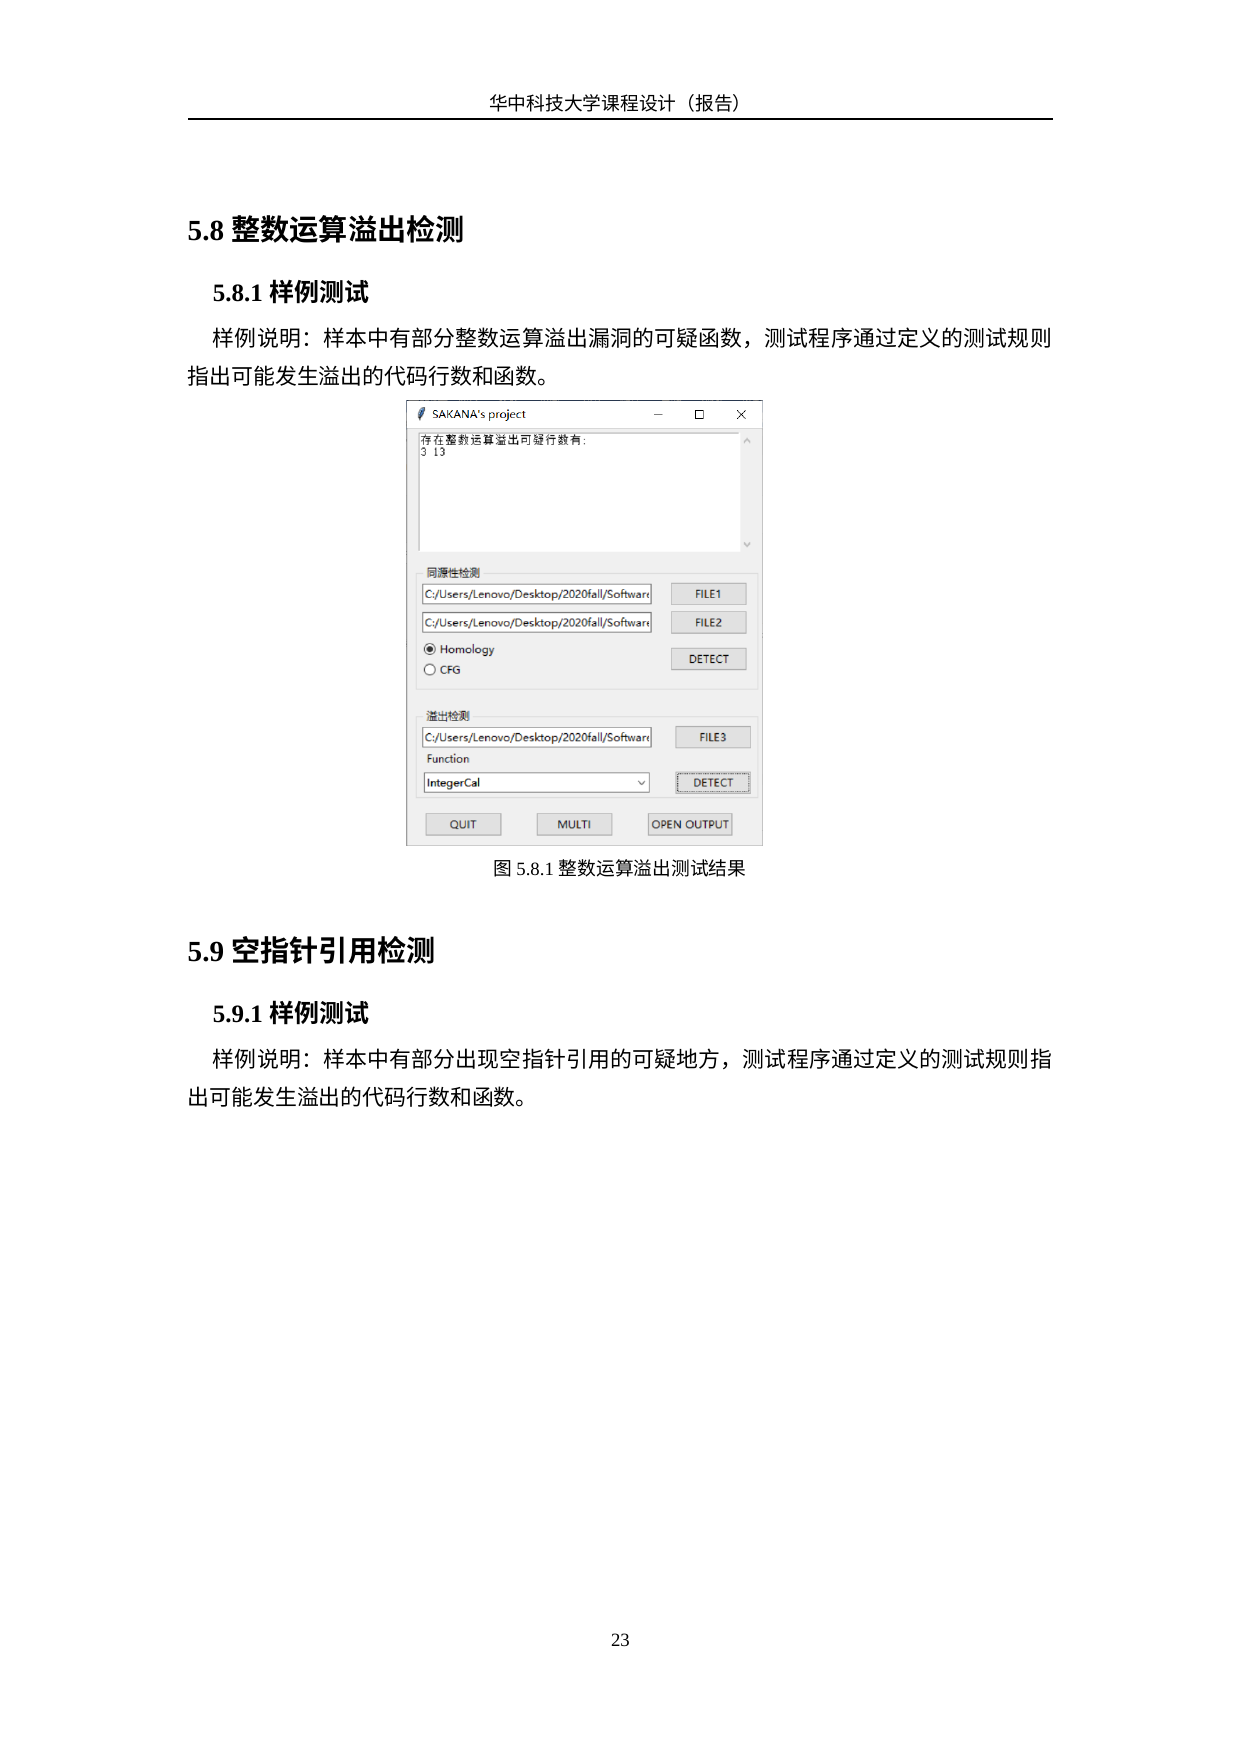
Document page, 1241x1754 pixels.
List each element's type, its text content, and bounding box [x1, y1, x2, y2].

subtitle 5.8.1 样例测试 [187, 272, 1053, 308]
text 样例说明：样本中有部分出现空指针引用的可疑地方，测试程序通过定义的测试规则指出可能发生溢出的代码行数和函数。 [187, 1042, 1053, 1112]
text 图5.8.1 整数运算溢出测试结果 [400, 851, 1053, 883]
picture [406, 400, 763, 846]
subtitle 5.9.1 样例测试 [187, 993, 1053, 1029]
subtitle 5.8 整数运算溢出检测 [187, 207, 1053, 249]
subtitle 5.9 空指针引用检测 [187, 928, 1053, 970]
text 样例说明：样本中有部分整数运算溢出漏洞的可疑函数，测试程序通过定义的测试规则指出可能发生溢出的代码行数和函数。 [187, 321, 1053, 391]
